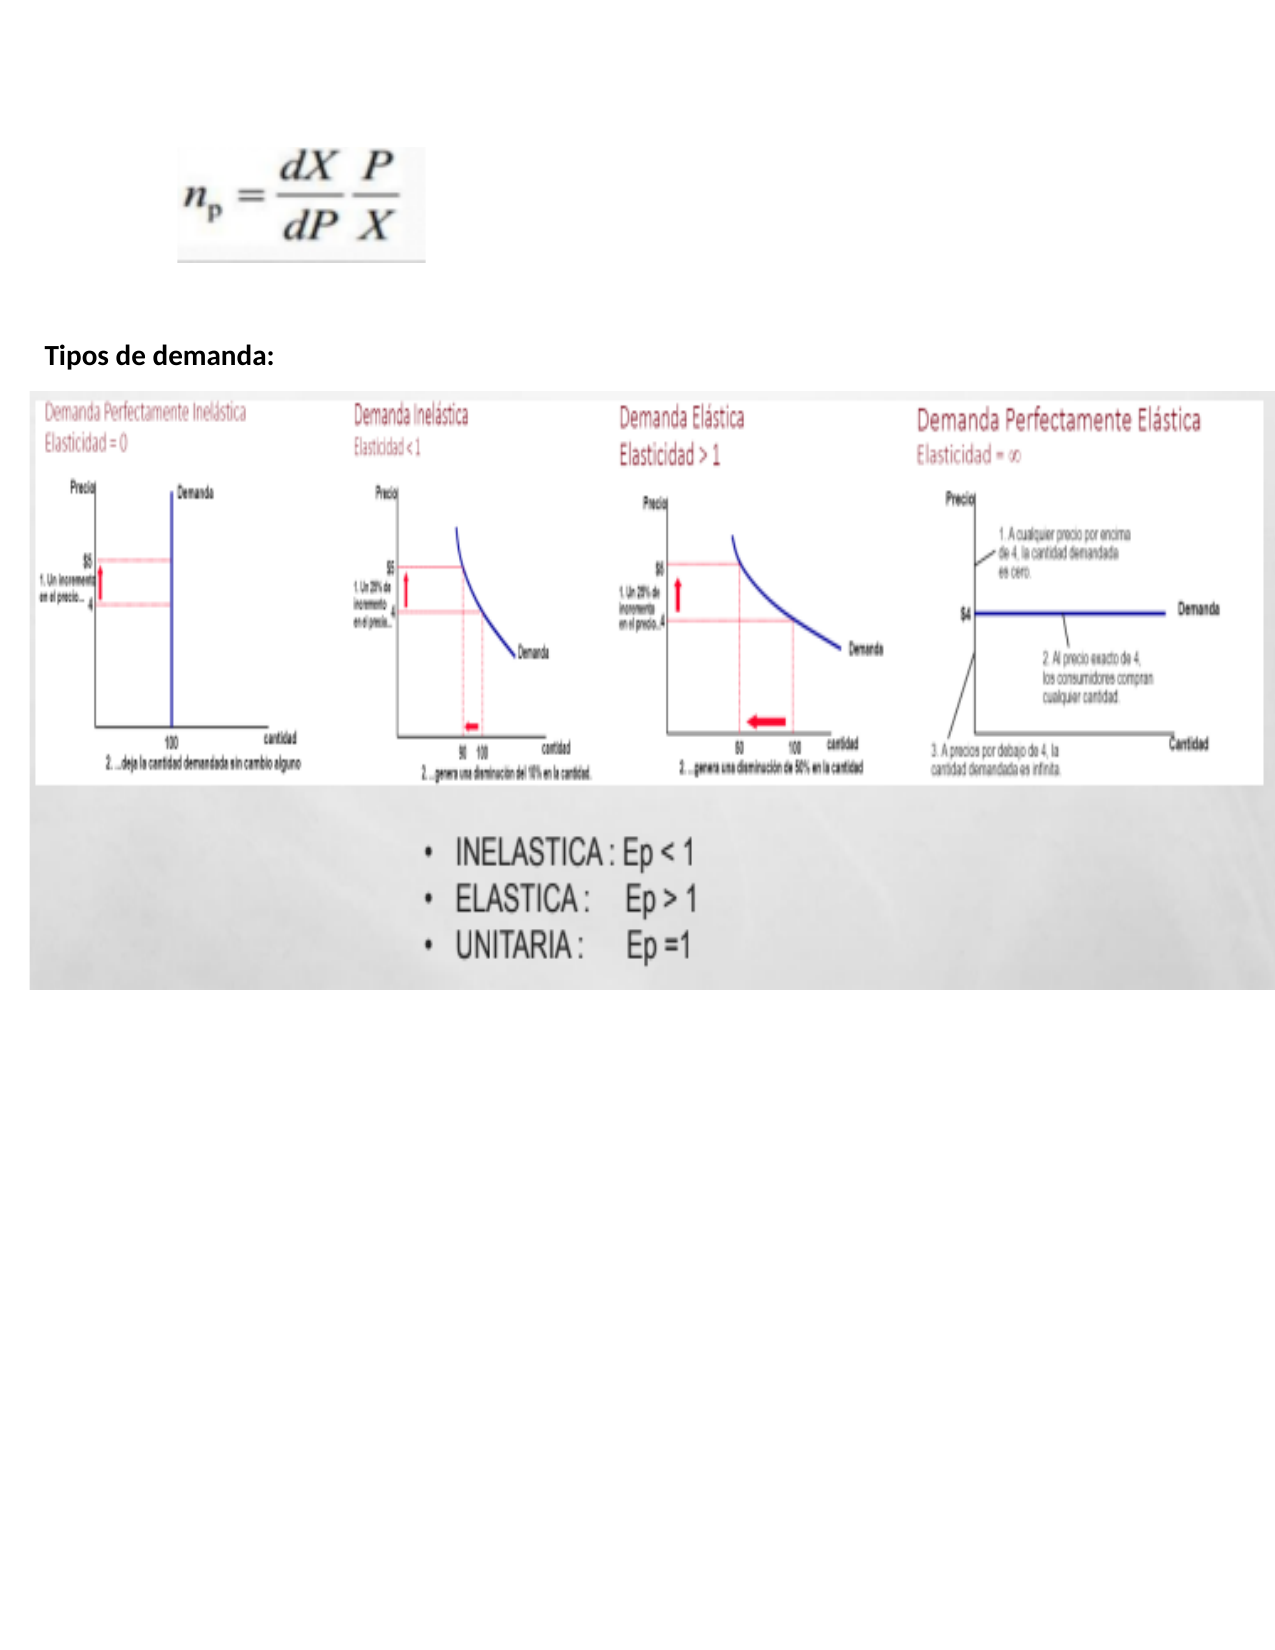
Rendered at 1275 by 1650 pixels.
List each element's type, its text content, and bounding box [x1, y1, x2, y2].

text Tipos de demanda: [44, 337, 1098, 372]
picture [29, 391, 1275, 990]
picture [177, 147, 426, 263]
